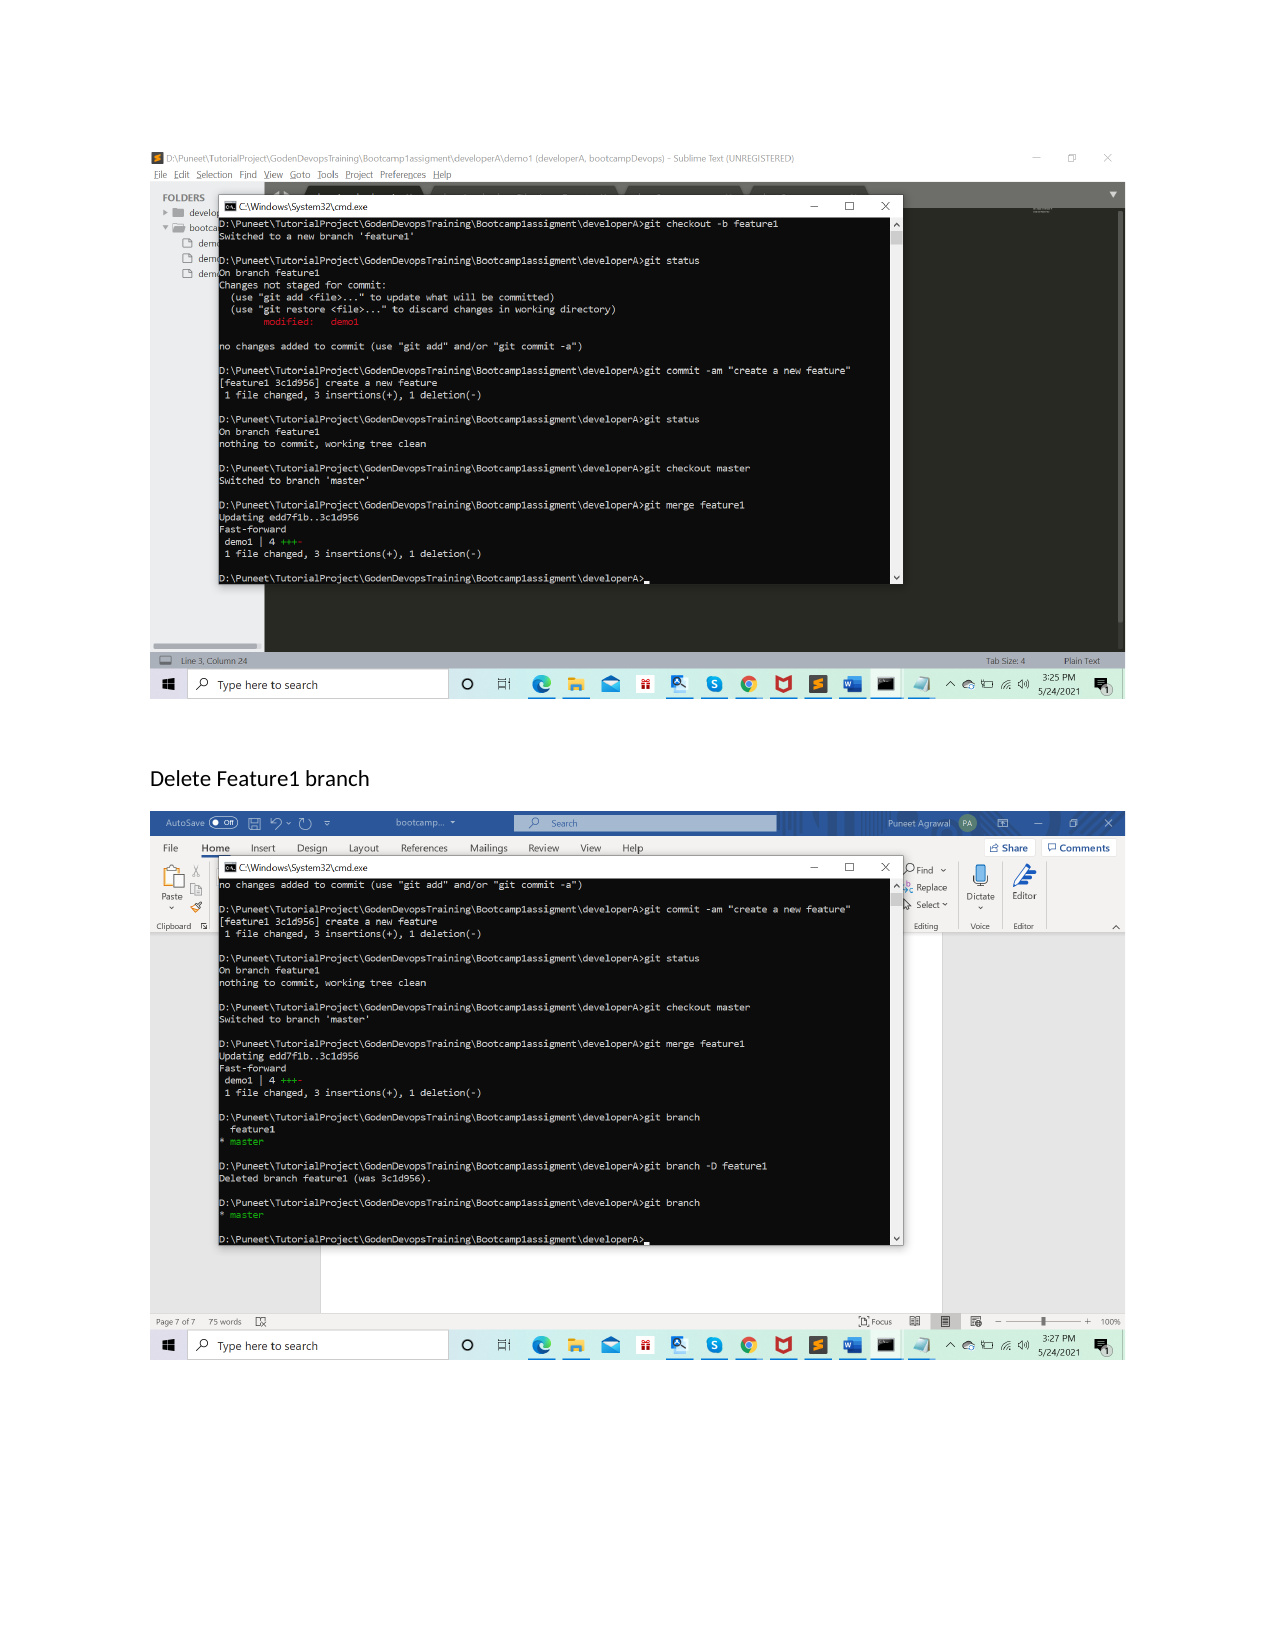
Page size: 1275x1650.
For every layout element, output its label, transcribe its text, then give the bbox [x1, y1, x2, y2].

text Delete Feature1 branch [150, 764, 1125, 792]
picture [150, 150, 1125, 699]
picture [150, 811, 1125, 1360]
